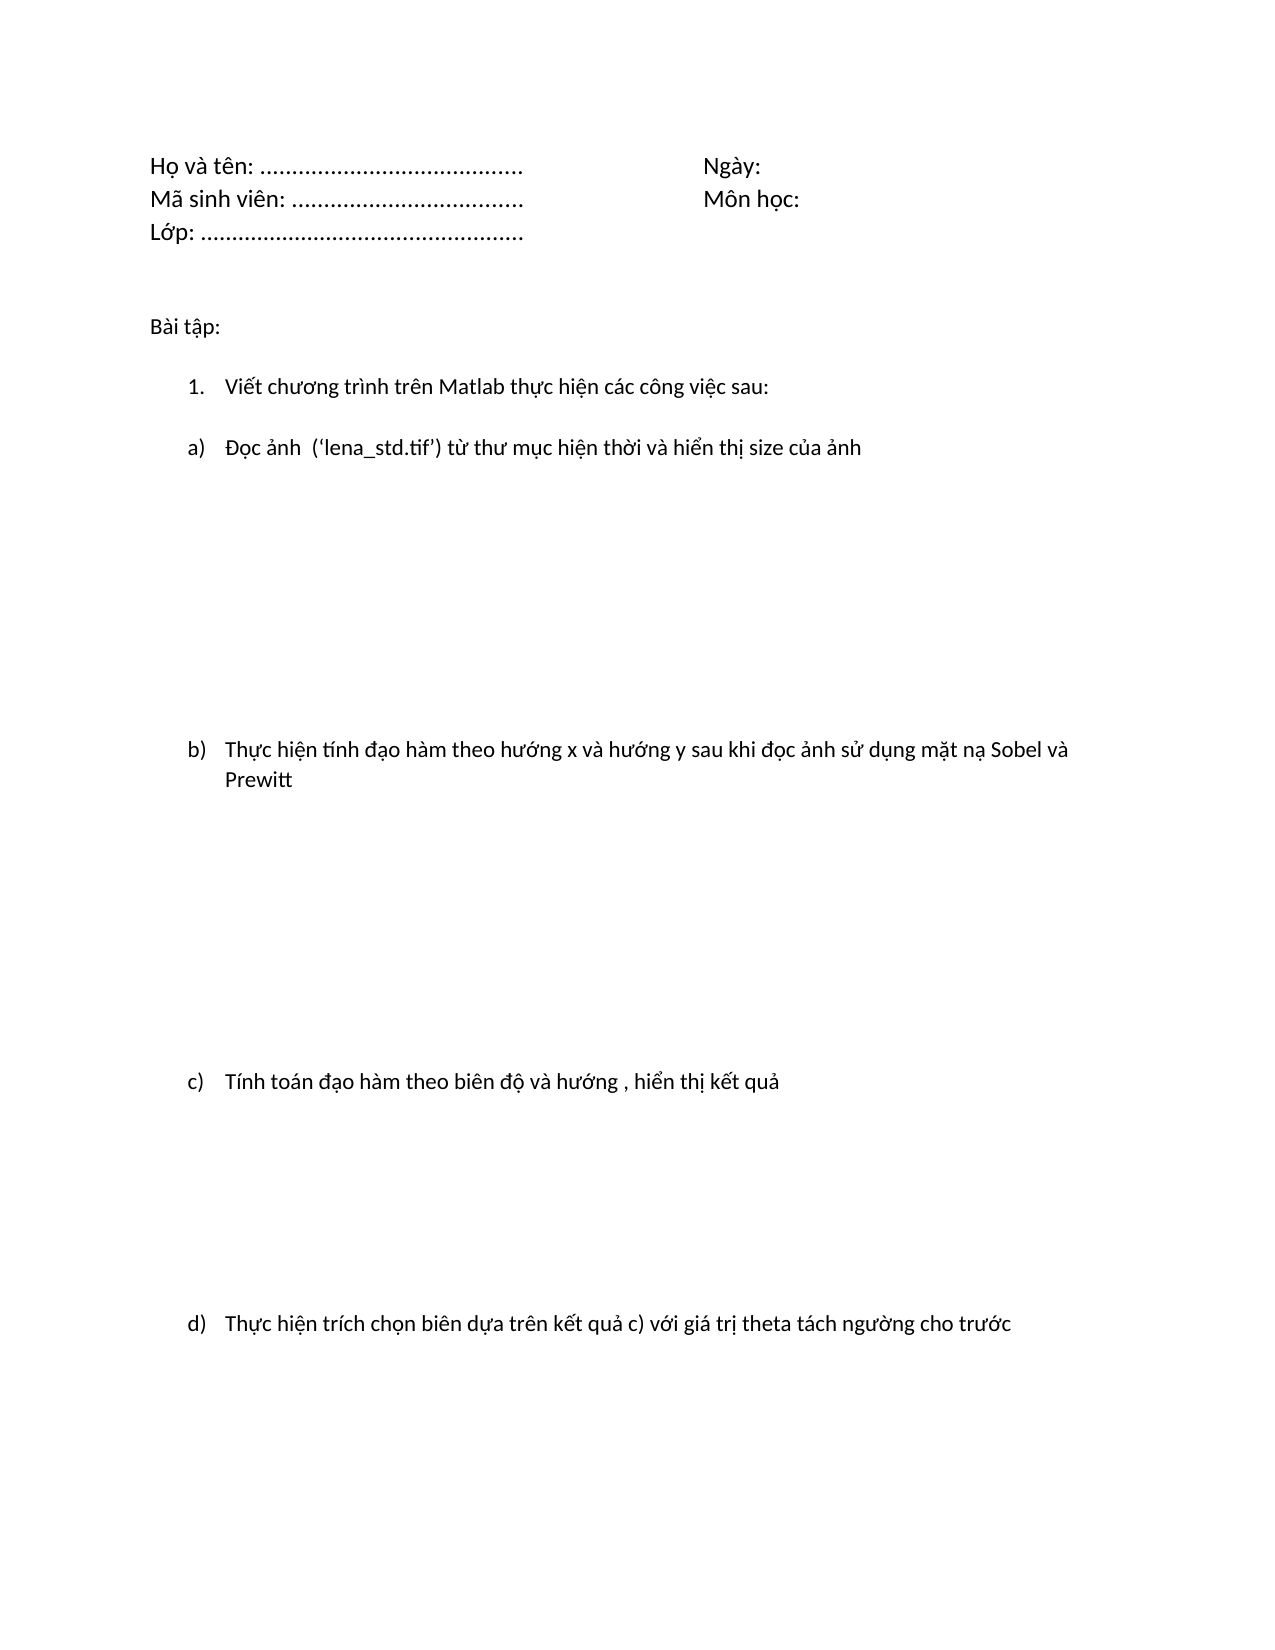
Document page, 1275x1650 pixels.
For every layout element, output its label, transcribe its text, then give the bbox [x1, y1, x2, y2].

text Họ và tên: Ngày: [150, 150, 1125, 181]
list Tính toán đạo hàm theo biên độ và hướng , hiển thị kết quả [187, 1067, 1125, 1095]
list Đọc ảnh (‘lena_std.tif’) từ thư mục hiện thời và hiển thị size của ảnh [187, 433, 1125, 461]
list Thực hiện tính đạo hàm theo hướng x và hướng y sau khi đọc ảnh sử dụng mặt nạ Sobel và Prewitt [187, 735, 1125, 793]
text Bài tập: [150, 312, 1125, 340]
list Thực hiện trích chọn biên dựa trên kết quả c) với giá trị theta tách ngường cho trước [187, 1309, 1125, 1337]
list Viết chương trình trên Matlab thực hiện các công việc sau: [187, 372, 1125, 400]
text Mã sinh viên: Môn học: [150, 183, 1125, 213]
text Lớp: [150, 216, 1125, 246]
